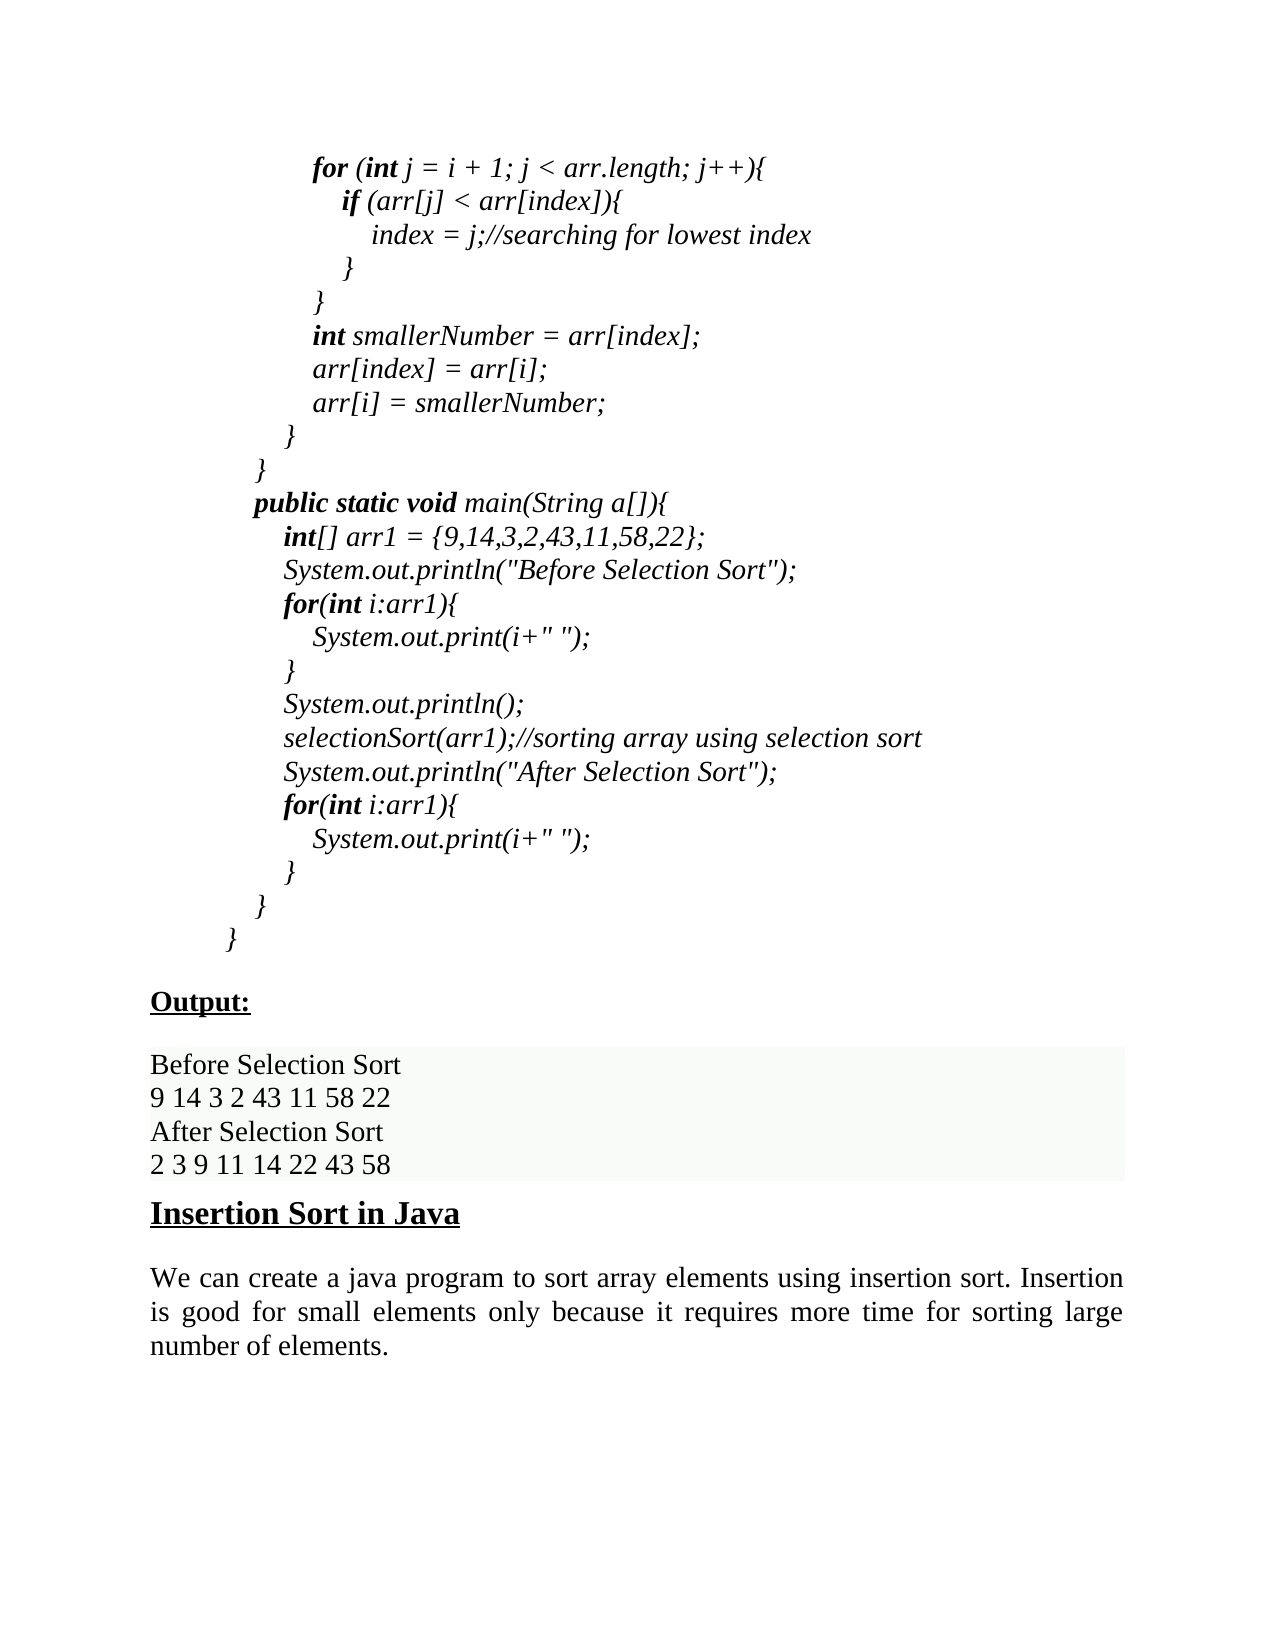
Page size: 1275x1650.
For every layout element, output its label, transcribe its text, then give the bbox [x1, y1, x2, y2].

text Before Selection Sort [150, 1047, 1125, 1080]
text } [225, 284, 1125, 318]
text for (int j = i + 1; j < arr.length; j++){ [225, 150, 1125, 183]
text Output: [150, 984, 1125, 1018]
text } [225, 921, 1125, 955]
text System.out.print(i+" "); [225, 619, 1125, 653]
text Insertion Sort in Java [150, 1193, 1125, 1231]
text for(int i:arr1){ [225, 586, 1125, 619]
text } [225, 251, 1125, 284]
text 9 14 3 2 43 11 58 22 [150, 1080, 1125, 1114]
text } [225, 418, 1125, 452]
text System.out.println("After Selection Sort"); [225, 754, 1125, 787]
text 2 3 9 11 14 22 43 58 [150, 1147, 1125, 1181]
text } [225, 888, 1125, 921]
text System.out.println(); [225, 687, 1125, 720]
text public static void main(String a[]){ [225, 485, 1125, 519]
text int smallerNumber = arr[index]; [225, 318, 1125, 351]
text System.out.println("Before Selection Sort"); [225, 552, 1125, 586]
text We can create a java program to sort array elements using insertion sort. Insertion is good for small elements only because it requires more time for sorting large number of elements. [150, 1261, 1125, 1361]
text index = j;//searching for lowest index [225, 217, 1125, 251]
text System.out.print(i+" "); [225, 821, 1125, 854]
text } [225, 854, 1125, 888]
text arr[index] = arr[i]; [225, 351, 1125, 385]
text for(int i:arr1){ [225, 787, 1125, 821]
text } [225, 653, 1125, 687]
text } [225, 452, 1125, 485]
text arr[i] = smallerNumber; [225, 385, 1125, 418]
text if (arr[j] < arr[index]){ [225, 183, 1125, 217]
text selectionSort(arr1);//sorting array using selection sort [225, 720, 1125, 754]
text After Selection Sort [150, 1114, 1125, 1147]
text int[] arr1 = {9,14,3,2,43,11,58,22}; [225, 519, 1125, 552]
